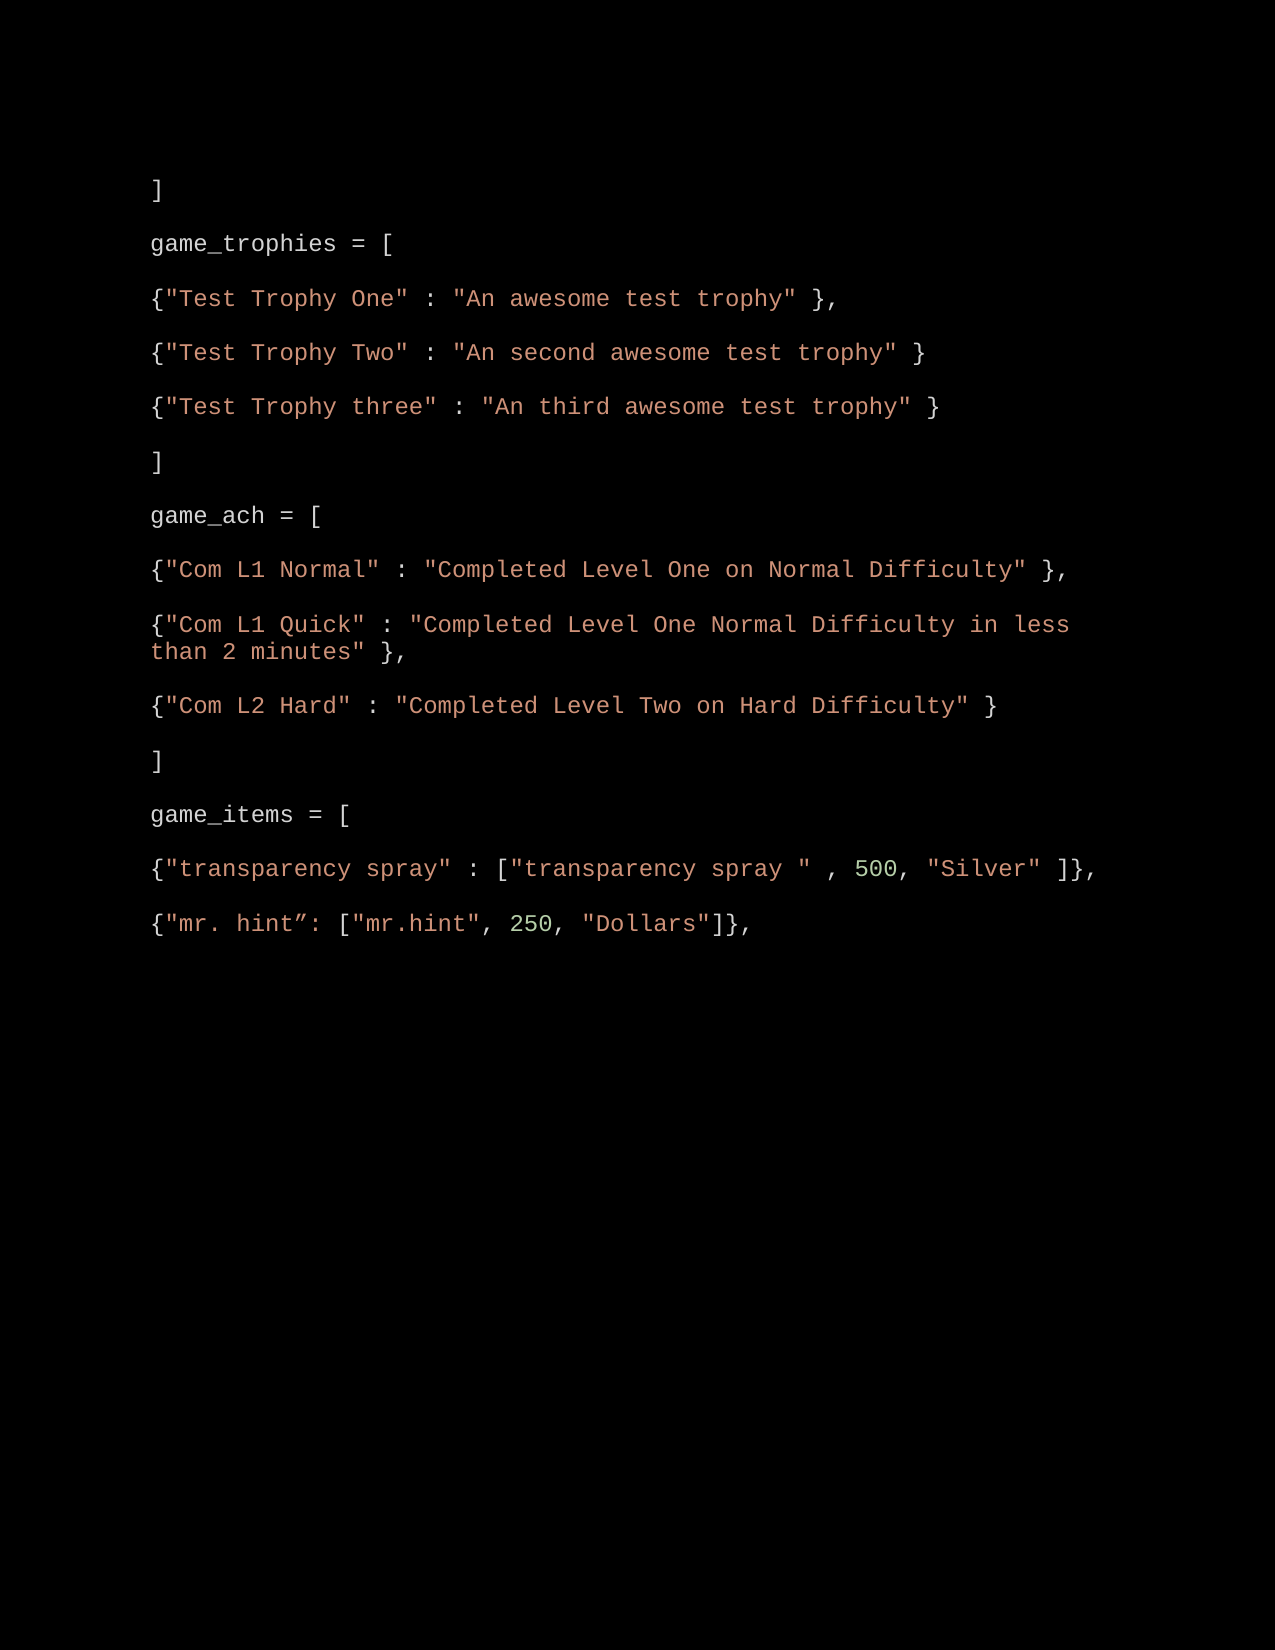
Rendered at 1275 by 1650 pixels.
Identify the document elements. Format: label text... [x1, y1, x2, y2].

text {"Com L1 Normal" : "Completed Level One on Normal Difficulty" }, [150, 558, 1125, 585]
text {"mr. hint”: ["mr.hint", 250, "Dollars"]}, [150, 911, 1125, 938]
text {"Com L1 Quick" : "Completed Level One Normal Difficulty in less than 2 minutes" }, [150, 612, 1125, 667]
text {"Test Trophy three" : "An third awesome test trophy" } [150, 395, 1125, 422]
text game_trophies = [ [150, 232, 1125, 259]
text ] [150, 748, 1125, 775]
text ] [150, 449, 1125, 476]
text game_items = [ [150, 802, 1125, 830]
text game_ach = [ [150, 503, 1125, 531]
text {"transparency spray" : ["transparency spray " , 500, "Silver" ]}, [150, 857, 1125, 884]
text {"Test Trophy Two" : "An second awesome test trophy" } [150, 340, 1125, 367]
text ] [150, 177, 1125, 204]
text {"Com L2 Hard" : "Completed Level Two on Hard Difficulty" } [150, 694, 1125, 721]
text {"Test Trophy One" : "An awesome test trophy" }, [150, 286, 1125, 313]
